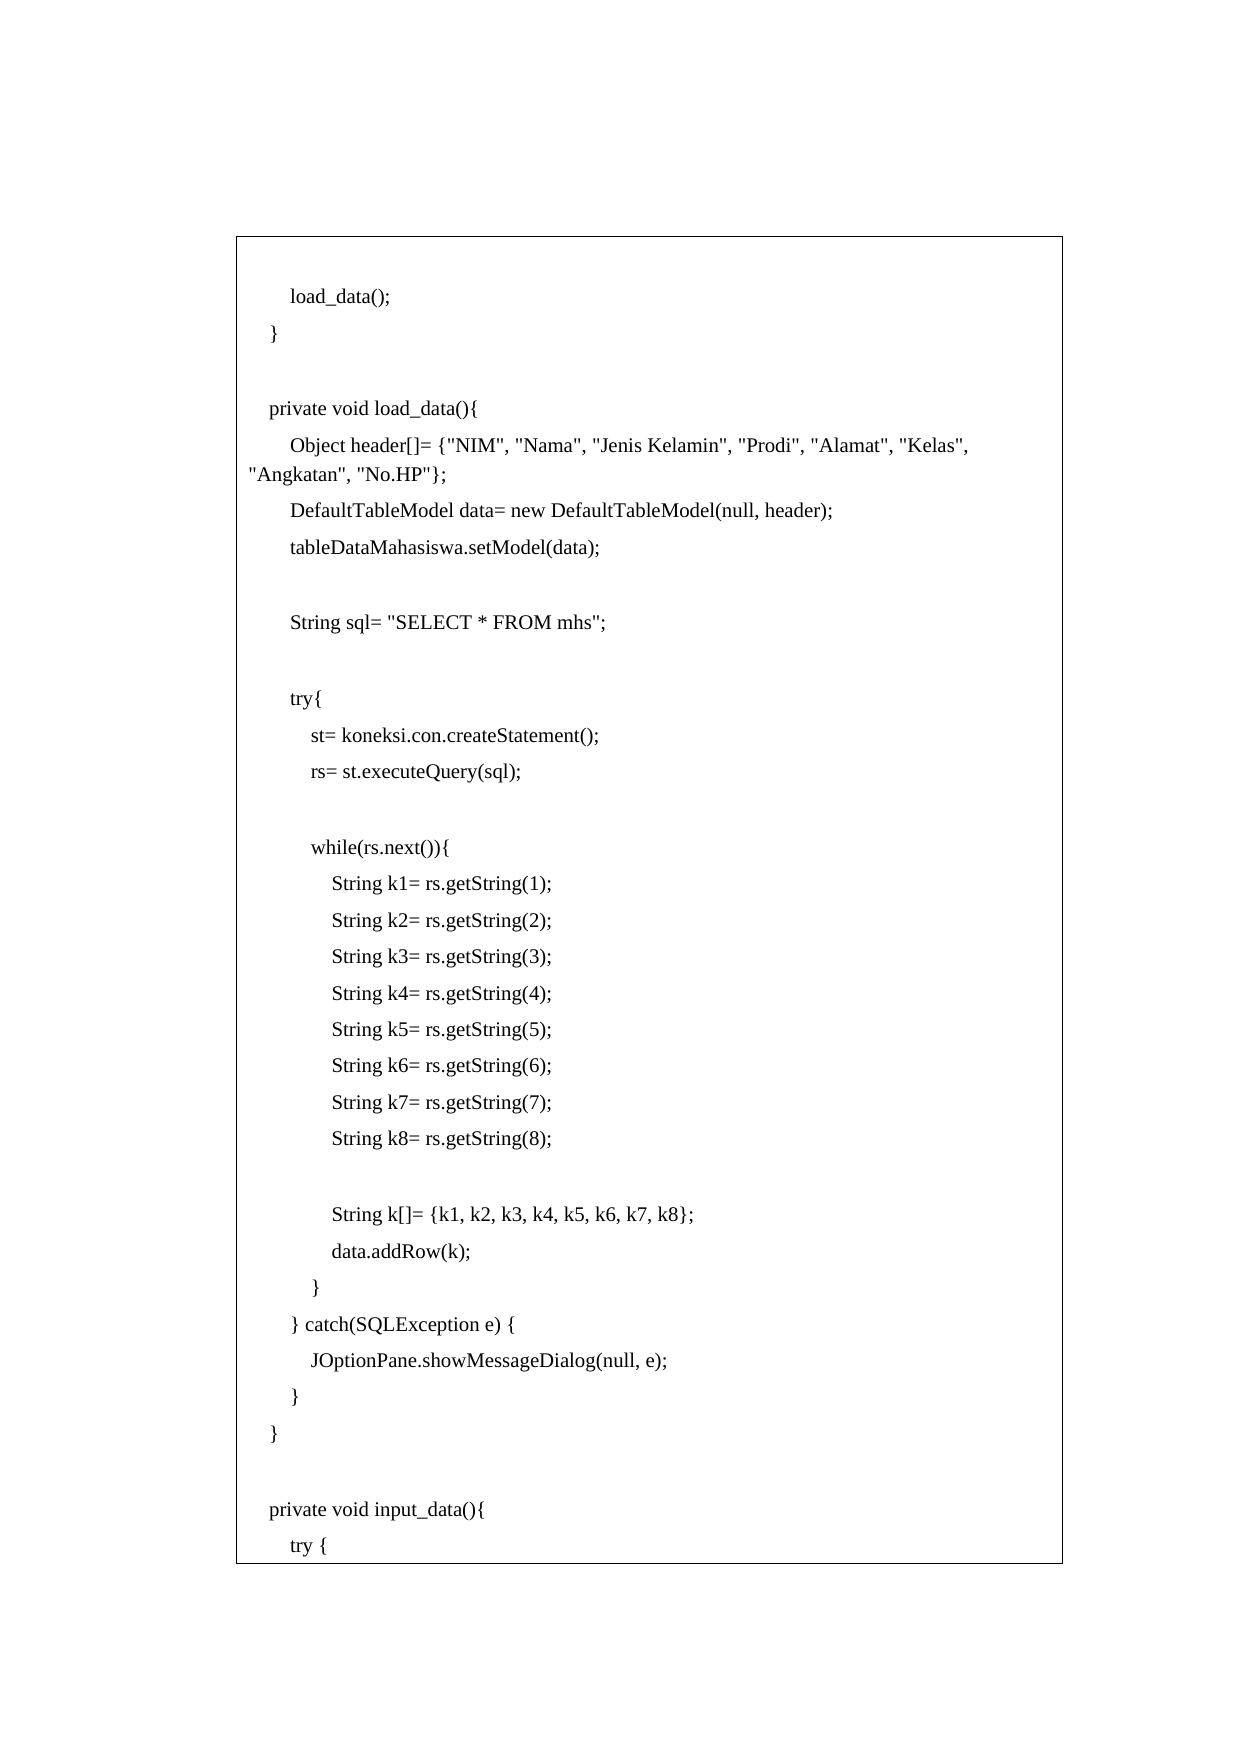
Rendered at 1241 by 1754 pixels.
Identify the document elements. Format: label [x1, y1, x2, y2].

table_cell [237, 237, 1062, 1563]
